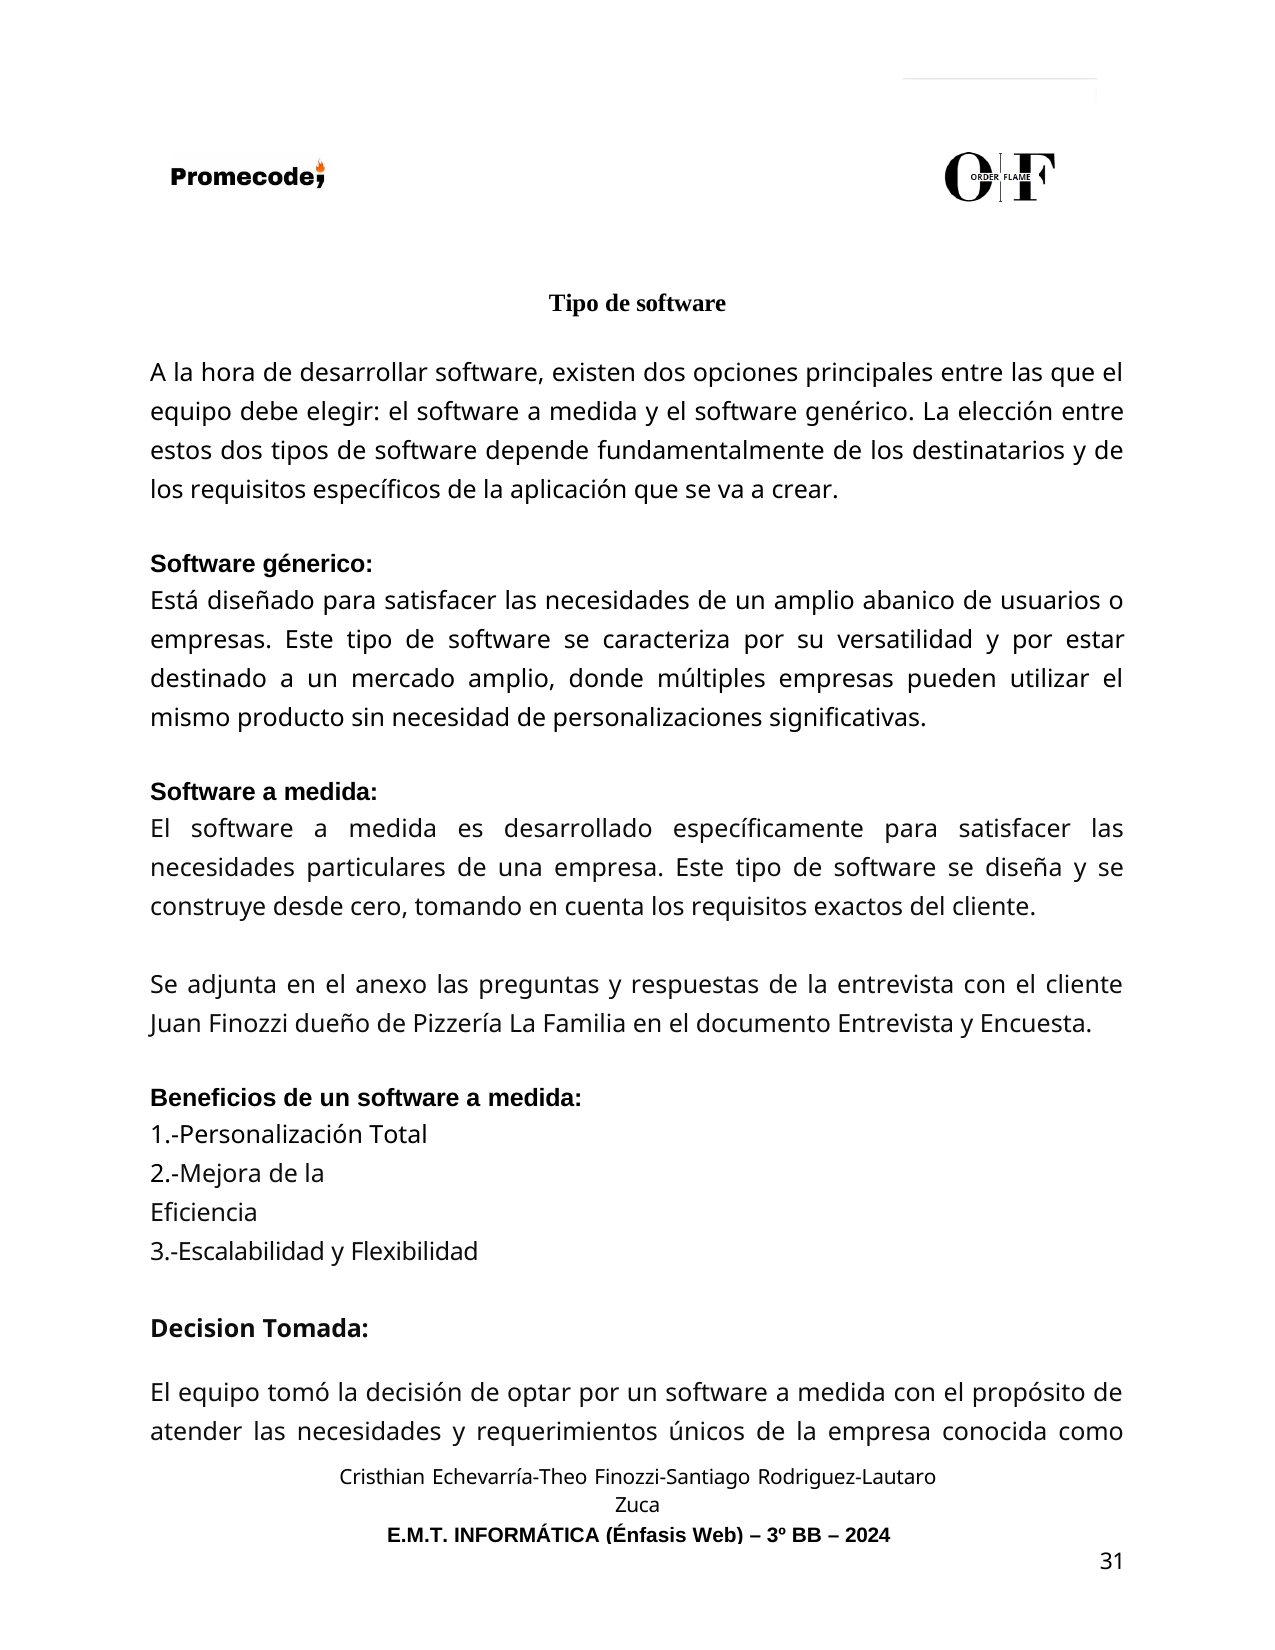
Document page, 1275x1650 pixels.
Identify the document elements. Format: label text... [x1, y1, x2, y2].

text 1.-Personalización Total 2.-Mejora de la Eficiencia [150, 1116, 429, 1229]
text Decision Tomada: [150, 1311, 1267, 1345]
subtitle Beneficios de un software a medida: [150, 1083, 1267, 1112]
text Está diseñado para satisfacer las necesidades de un amplio abanico de usuarios o empresas. Este tipo de software se caracteriza por su versatilidad y por estar destinado a un mercado amplio, donde múltiples empresas pueden utilizar el mismo producto sin necesidad de personalizaciones significativas. [150, 582, 1125, 734]
subtitle Software a medida: [150, 777, 1267, 806]
picture [171, 153, 329, 191]
subtitle Tipo de software [8, 288, 1267, 317]
text A la hora de desarrollar software, existen dos opciones principales entre las que el equipo debe elegir: el software a medida y el software genérico. La elección entre estos dos tipos de software depende fundamentalmente de los destinatarios y de los requisitos específicos de la aplicación que se va a crear. [150, 354, 1125, 506]
text El software a medida es desarrollado específicamente para satisfacer las necesidades particulares de una empresa. Este tipo de software se diseña y se construye desde cero, tomando en cuenta los requisitos exactos del cliente. [150, 810, 1125, 923]
text Se adjunta en el anexo las preguntas y respuestas de la entrevista con el cliente Juan Finozzi dueño de Pizzería La Familia en el documento Entrevista y Encuesta. [150, 966, 1125, 1040]
picture [903, 78, 1097, 202]
subtitle Software génerico: [150, 549, 1267, 578]
text 3.-Escalabilidad y Flexibilidad [150, 1234, 1267, 1268]
